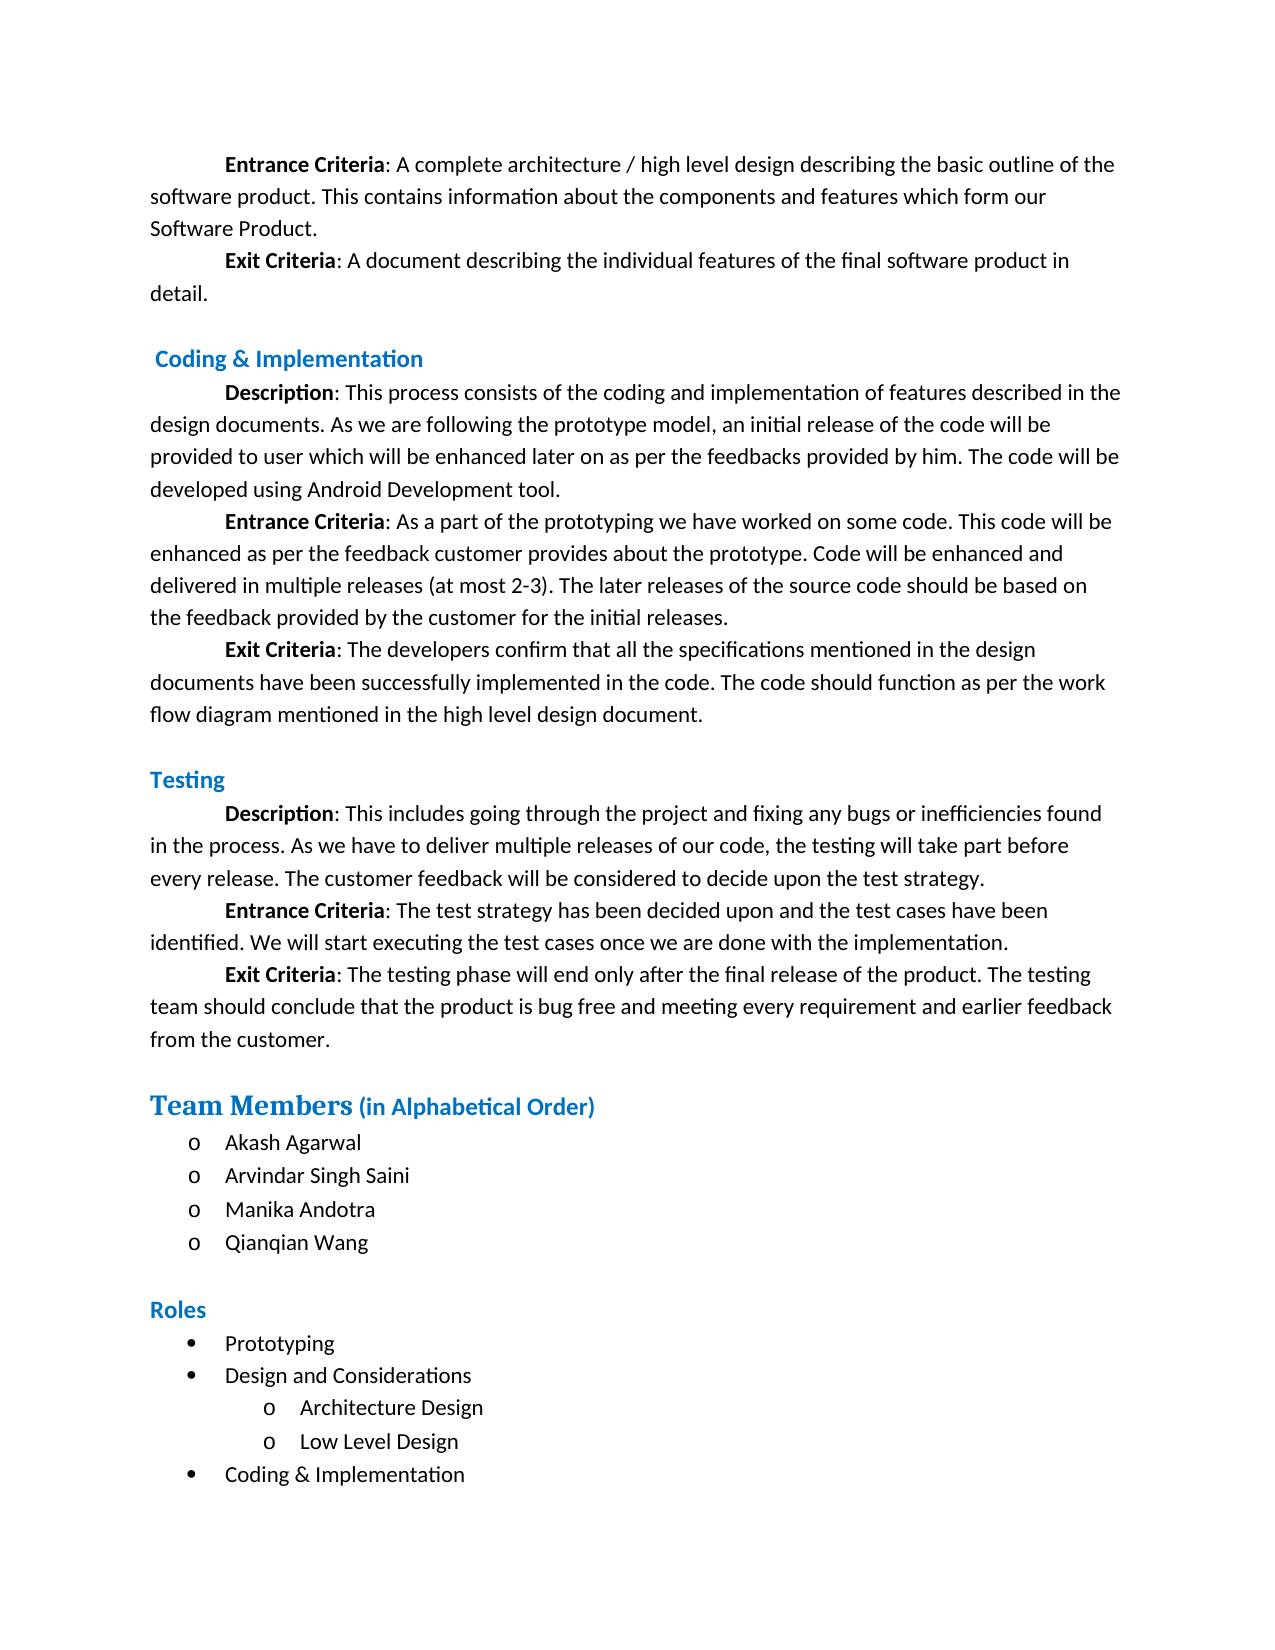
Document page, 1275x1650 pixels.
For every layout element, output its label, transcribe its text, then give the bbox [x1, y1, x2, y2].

list Akash Agarwal [187, 1128, 1125, 1157]
text Exit Criteria: A document describing the individual features of the final software product in detail. [150, 247, 1125, 307]
list Qianqian Wang [187, 1228, 1125, 1257]
text Coding & Implementation [150, 343, 1125, 374]
text Testing [150, 764, 1125, 795]
text Entrance Criteria: A complete architecture / high level design describing the basic outline of the software product. This contains information about the components and features which form our Software Product. [150, 150, 1125, 242]
text Team Members (in Alphabetical Order) [150, 1089, 1125, 1123]
text Exit Criteria: The testing phase will end only after the final release of the product. The testing team should conclude that the product is bug free and meeting every requirement and earlier feedback from the customer. [150, 960, 1125, 1053]
text Entrance Criteria: The test strategy has been decided upon and the test cases have been identified. We will start executing the test cases once we are done with the implementation. [150, 896, 1125, 956]
list Coding & Implementation [187, 1460, 1125, 1488]
list Arvindar Singh Saini [187, 1161, 1125, 1190]
text Exit Criteria: The developers confirm that all the specifications mentioned in the design documents have been successfully implemented in the code. The code should function as per the work flow diagram mentioned in the high level design document. [150, 636, 1125, 728]
text Description: This includes going through the project and fixing any bugs or inefficiencies found in the process. As we have to deliver multiple releases of our code, the testing will take part before every release. The customer feedback will be considered to decide upon the test strategy. [150, 799, 1125, 892]
text Entrance Criteria: As a part of the prototyping we have worked on some code. This code will be enhanced as per the feedback customer provides about the prototype. Code will be enhanced and delivered in multiple releases (at most 2-3). The later releases of the source code should be based on the feedback provided by the customer for the initial releases. [150, 507, 1125, 631]
list Design and Considerations [187, 1361, 1125, 1389]
text Description: This process consists of the coding and implementation of features described in the design documents. As we are following the prototype model, an initial release of the code will be provided to user which will be enhanced later on as per the feedbacks provided by him. The code will be developed using Android Development tool. [150, 378, 1125, 503]
list Low Level Design [262, 1427, 1125, 1456]
list Architecture Design [262, 1393, 1125, 1422]
list Manika Andotra [187, 1195, 1125, 1224]
list Prototyping [187, 1329, 1125, 1357]
text Roles [150, 1294, 1125, 1324]
